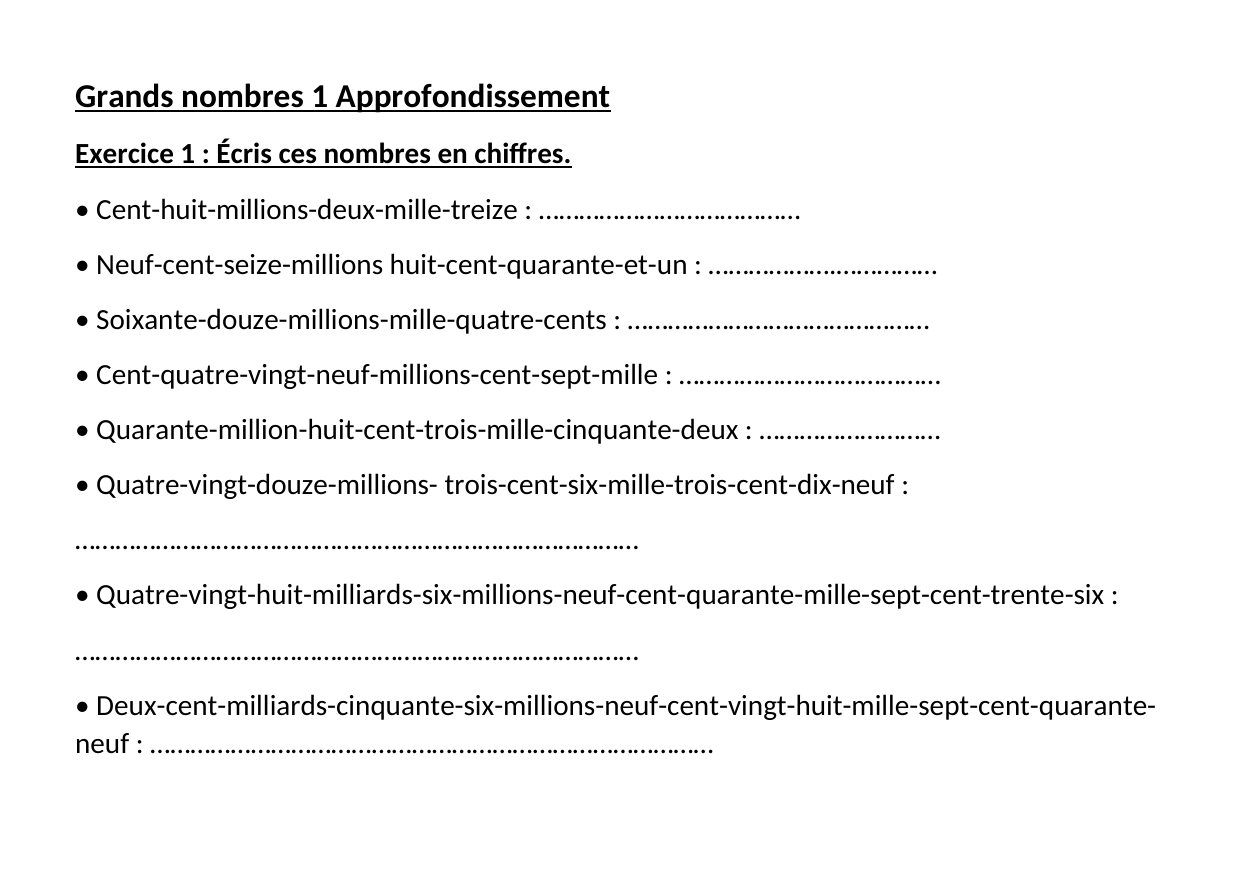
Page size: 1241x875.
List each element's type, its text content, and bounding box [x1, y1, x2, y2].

text • Cent-quatre-vingt-neuf-millions-cent-sept-mille : ………………………………… [75, 356, 1165, 392]
text • Quarante-million-huit-cent-trois-mille-cinquante-deux : ……………………… [75, 411, 1165, 447]
text • Deux-cent-milliards-cinquante-six-millions-neuf-cent-vingt-huit-mille-sept-cent-quarante-neuf : ………………………………………………………………………… [75, 687, 1165, 761]
text ………………………………………………………………………… [75, 521, 1165, 557]
text • Soixante-douze-millions-mille-quatre-cents : ……………………………………… [75, 301, 1165, 337]
text Exercice 1 : Écris ces nombres en chiffres. [75, 136, 1165, 171]
text ………………………………………………………………………… [75, 632, 1165, 667]
text • Quatre-vingt-huit-milliards-six-millions-neuf-cent-quarante-mille-sept-cent-trente-six : [75, 576, 1165, 612]
text • Neuf-cent-seize-millions huit-cent-quarante-et-un : ……………….…………… [75, 246, 1165, 281]
text Grands nombres 1 Approfondissement [75, 75, 1165, 116]
text • Cent-huit-millions-deux-mille-treize : ………………………………… [75, 191, 1165, 226]
text • Quatre-vingt-douze-millions- trois-cent-six-mille-trois-cent-dix-neuf : [75, 466, 1165, 502]
